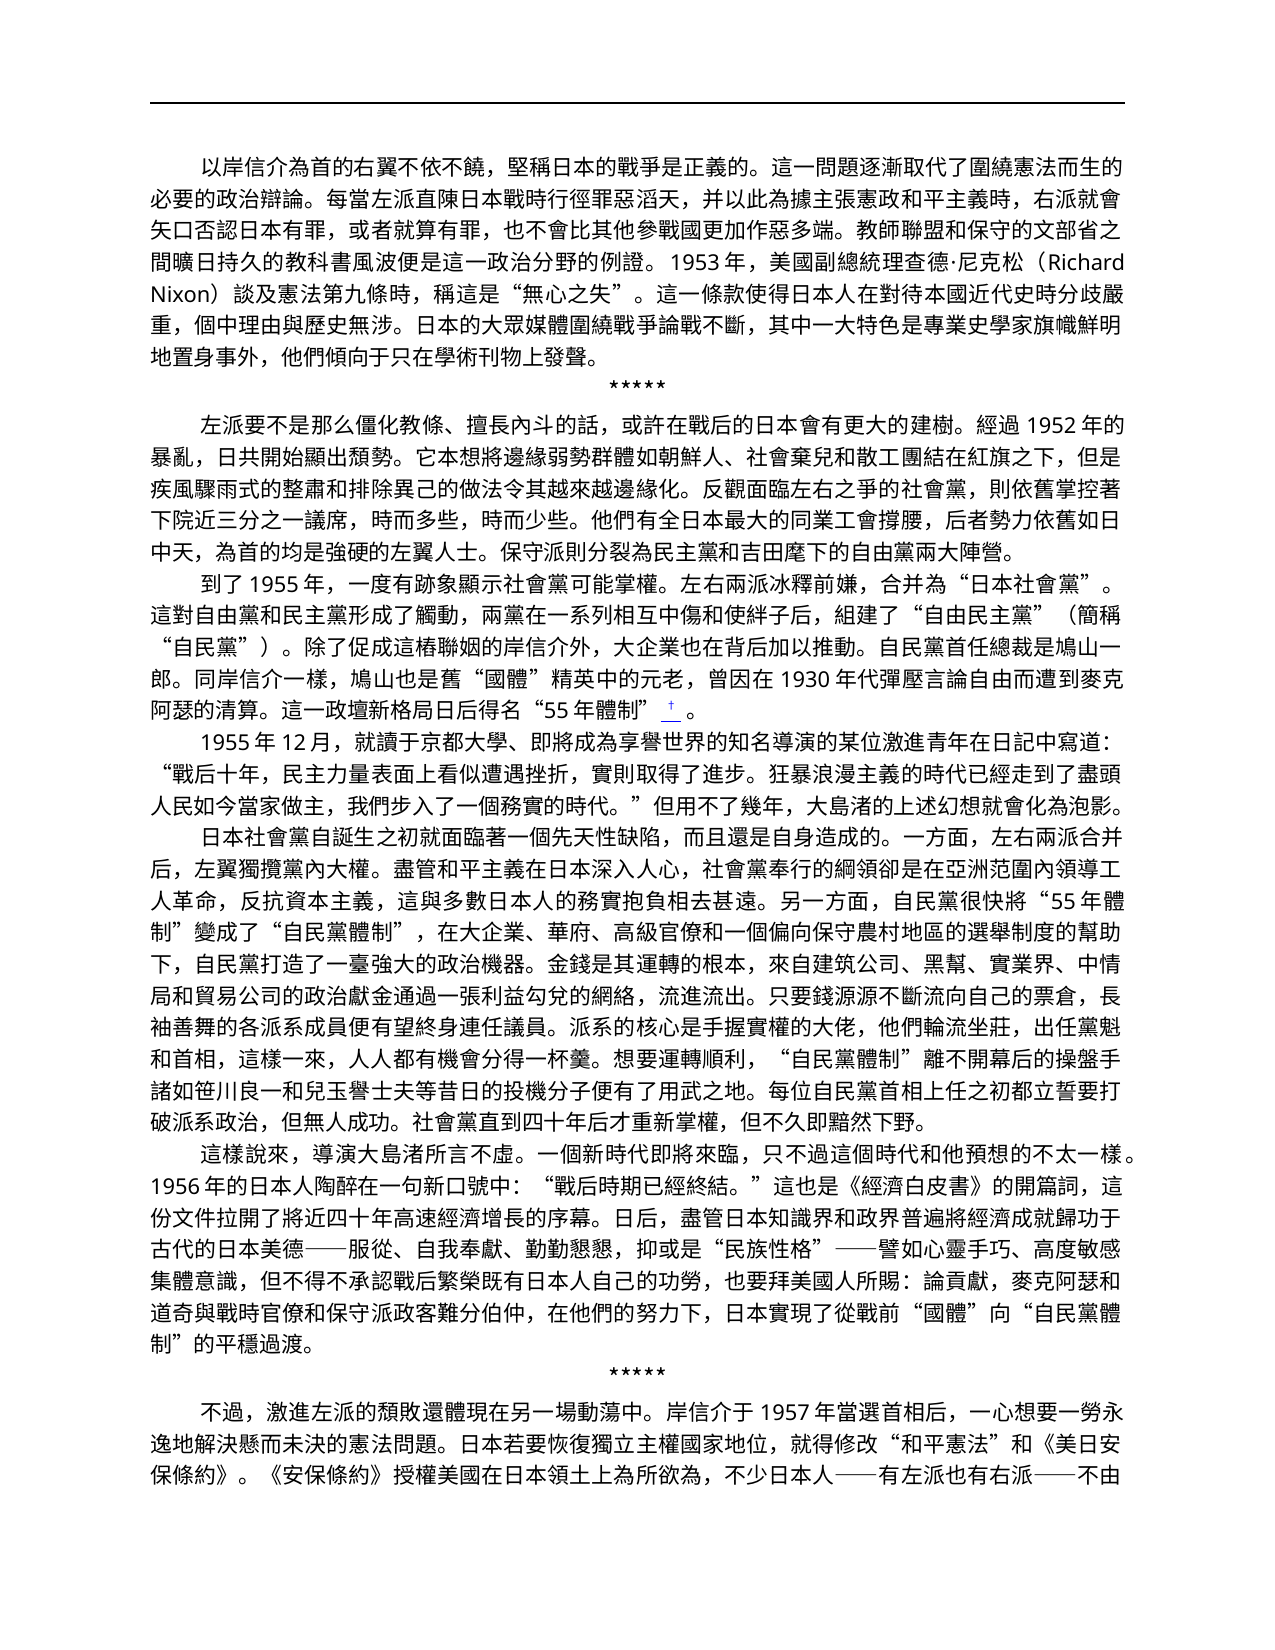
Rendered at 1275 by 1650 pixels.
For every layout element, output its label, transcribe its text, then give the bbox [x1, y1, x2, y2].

text ***** [150, 372, 1125, 408]
text 1955年12月，就讀于京都大學、即將成為享譽世界的知名導演的某位激進青年在日記中寫道：“戰后十年，民主力量表面上看似遭遇挫折，實則取得了進步。狂暴浪漫主義的時代已經走到了盡頭，人民如今當家做主，我們步入了一個務實的時代。”但用不了幾年，大島渚的上述幻想就會化為泡影。 [150, 725, 1125, 820]
text 左派要不是那么僵化教條、擅長內斗的話，或許在戰后的日本會有更大的建樹。經過1952年的暴亂，日共開始顯出頹勢。它本想將邊緣弱勢群體如朝鮮人、社會棄兒和散工團結在紅旗之下，但是疾風驟雨式的整肅和排除異己的做法令其越來越邊緣化。反觀面臨左右之爭的社會黨，則依舊掌控著下院近三分之一議席，時而多些，時而少些。他們有全日本最大的同業工會撐腰，后者勢力依舊如日中天，為首的均是強硬的左翼人士。保守派則分裂為民主黨和吉田麾下的自由黨兩大陣營。 [150, 408, 1125, 567]
text ***** [150, 1359, 1125, 1395]
text 這樣說來，導演大島渚所言不虛。一個新時代即將來臨，只不過這個時代和他預想的不太一樣。1956年的日本人陶醉在一句新口號中：“戰后時期已經終結。”這也是《經濟白皮書》的開篇詞，這份文件拉開了將近四十年高速經濟增長的序幕。日后，盡管日本知識界和政界普遍將經濟成就歸功于古代的日本美德——服從、自我奉獻、勤勤懇懇，抑或是“民族性格”——譬如心靈手巧、高度敏感、集體意識，但不得不承認戰后繁榮既有日本人自己的功勞，也要拜美國人所賜：論貢獻，麥克阿瑟和道奇與戰時官僚和保守派政客難分伯仲，在他們的努力下，日本實現了從戰前“國體”向“自民黨體制”的平穩過渡。 [150, 1137, 1125, 1359]
text 日本社會黨自誕生之初就面臨著一個先天性缺陷，而且還是自身造成的。一方面，左右兩派合并后，左翼獨攬黨內大權。盡管和平主義在日本深入人心，社會黨奉行的綱領卻是在亞洲范圍內領導工人革命，反抗資本主義，這與多數日本人的務實抱負相去甚遠。另一方面，自民黨很快將“55年體制”變成了“自民黨體制”，在大企業、華府、高級官僚和一個偏向保守農村地區的選舉制度的幫助下，自民黨打造了一臺強大的政治機器。金錢是其運轉的根本，來自建筑公司、黑幫、實業界、中情局和貿易公司的政治獻金通過一張利益勾兌的網絡，流進流出。只要錢源源不斷流向自己的票倉，長袖善舞的各派系成員便有望終身連任議員。派系的核心是手握實權的大佬，他們輪流坐莊，出任黨魁和首相，這樣一來，人人都有機會分得一杯羹。想要運轉順利，“自民黨體制”離不開幕后的操盤手，諸如笹川良一和兒玉譽士夫等昔日的投機分子便有了用武之地。每位自民黨首相上任之初都立誓要打破派系政治，但無人成功。社會黨直到四十年后才重新掌權，但不久即黯然下野。 [150, 820, 1125, 1137]
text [150, 1395, 1125, 1490]
text 到了1955年，一度有跡象顯示社會黨可能掌權。左右兩派冰釋前嫌，合并為“日本社會黨”。這對自由黨和民主黨形成了觸動，兩黨在一系列相互中傷和使絆子后，組建了“自由民主黨”（簡稱“自民黨”）。除了促成這樁聯姻的岸信介外，大企業也在背后加以推動。自民黨首任總裁是鳩山一郎。同岸信介一樣，鳩山也是舊“國體”精英中的元老，曾因在1930年代彈壓言論自由而遭到麥克阿瑟的清算。這一政壇新格局日后得名“55年體制” † 。 [150, 567, 1125, 725]
text 以岸信介為首的右翼不依不饒，堅稱日本的戰爭是正義的。這一問題逐漸取代了圍繞憲法而生的必要的政治辯論。每當左派直陳日本戰時行徑罪惡滔天，并以此為據主張憲政和平主義時，右派就會矢口否認日本有罪，或者就算有罪，也不會比其他參戰國更加作惡多端。教師聯盟和保守的文部省之間曠日持久的教科書風波便是這一政治分野的例證。1953年，美國副總統理查德·尼克松（Richard Nixon）談及憲法第九條時，稱這是“無心之失”。這一條款使得日本人在對待本國近代史時分歧嚴重，個中理由與歷史無涉。日本的大眾媒體圍繞戰爭論戰不斷，其中一大特色是專業史學家旗幟鮮明地置身事外，他們傾向于只在學術刊物上發聲。 [150, 150, 1125, 372]
